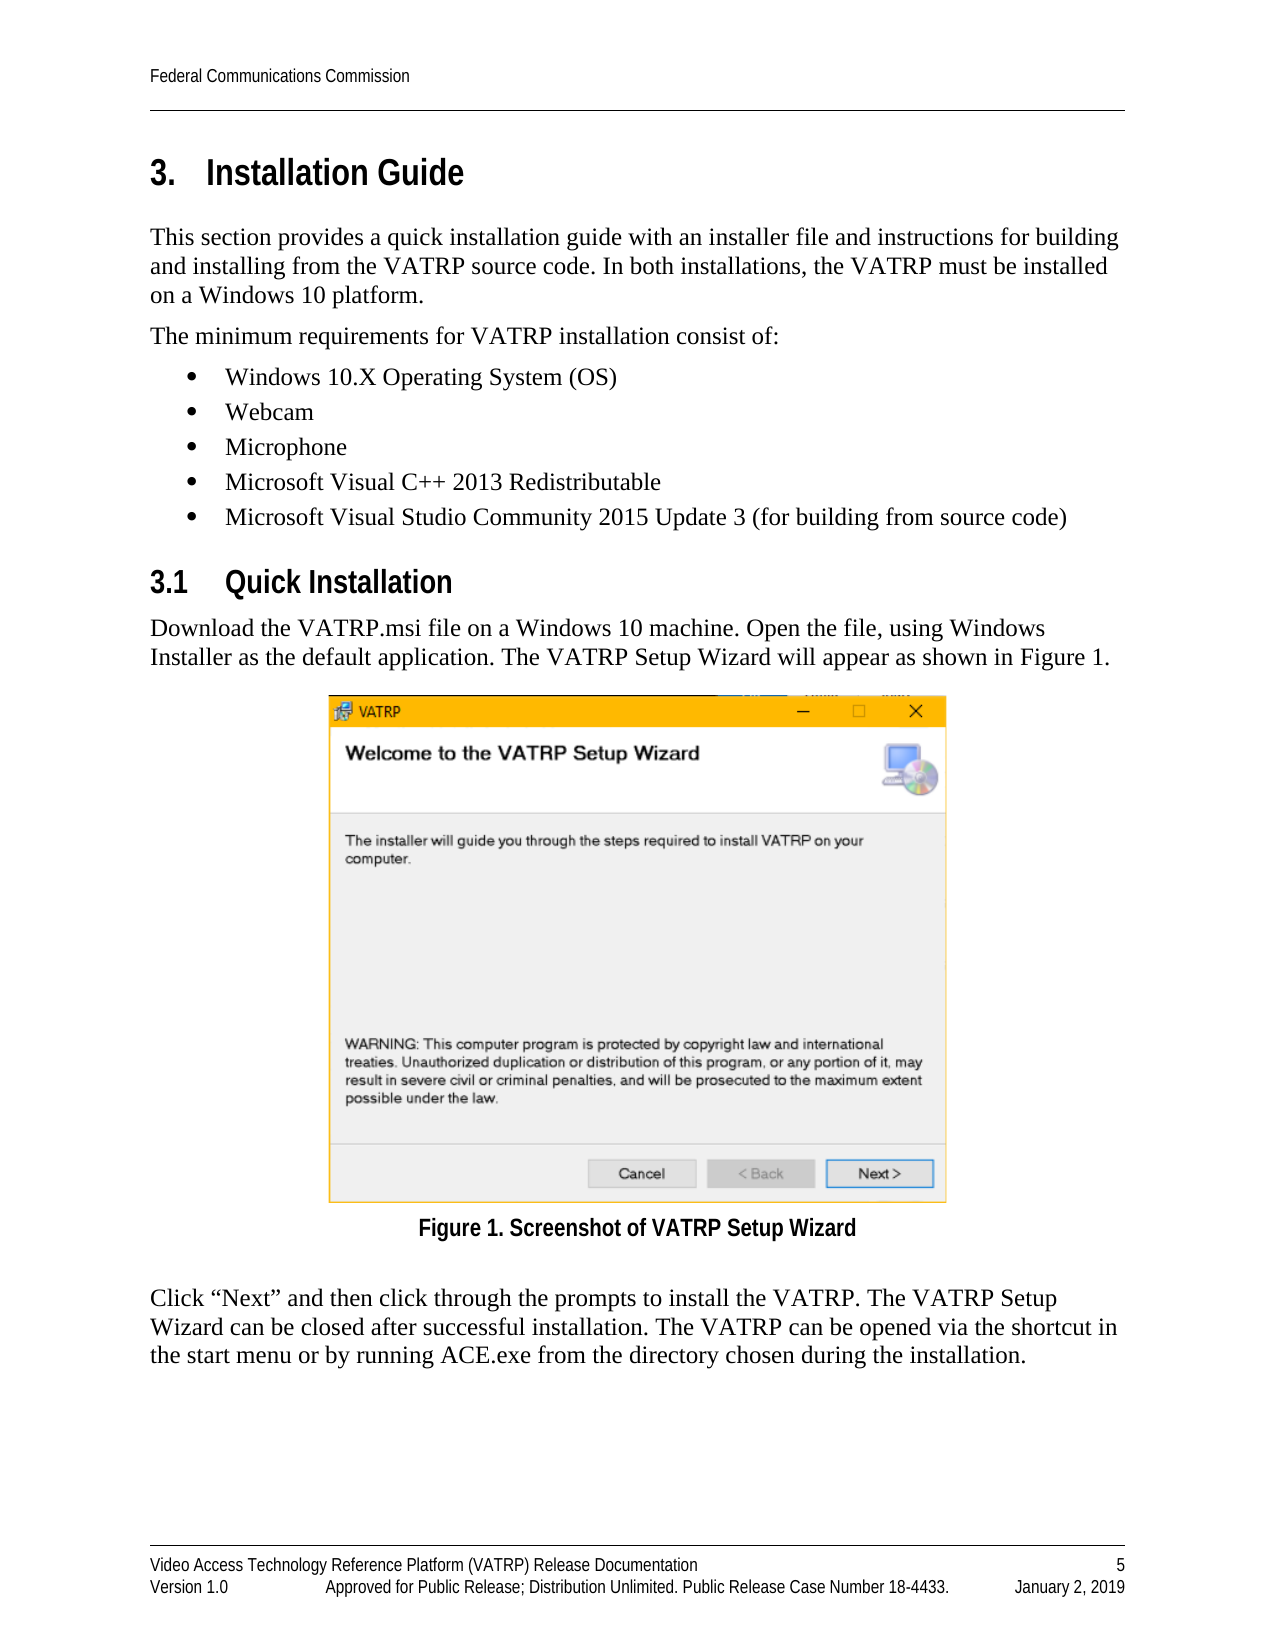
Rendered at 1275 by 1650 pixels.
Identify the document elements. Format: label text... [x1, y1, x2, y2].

text This section provides a quick installation guide with an installer file and instructions for building and installing from the VATRP source code. In both installations, the VATRP must be installed on a Windows 10 platform. [150, 222, 1125, 308]
list Microsoft Visual Studio Community 2015 Update 3 (for building from source code) [187, 502, 1125, 531]
subtitle Quick Installation [150, 562, 1125, 600]
subtitle Installation Guide [150, 150, 1125, 193]
list Webcam [187, 397, 1125, 426]
picture [328, 695, 947, 1203]
text Click “Next” and then click through the prompts to install the VATRP. The VATRP Setup Wizard can be closed after successful installation. The VATRP can be opened via the shortcut in the start menu or by running ACE.exe from the directory chosen during the installation. [150, 1283, 1125, 1369]
text Download the VATRP.msi file on a Windows 10 machine. Open the file, using Windows Installer as the default application. The VATRP Setup Wizard will appear as shown in Figure 1. [150, 613, 1125, 670]
list Microphone [187, 432, 1125, 461]
text The minimum requirements for VATRP installation consist of: [150, 321, 1125, 350]
list Microsoft Visual C++ 2013 Redistributable [187, 467, 1125, 496]
list Windows 10.X Operating System (OS) [187, 362, 1125, 391]
